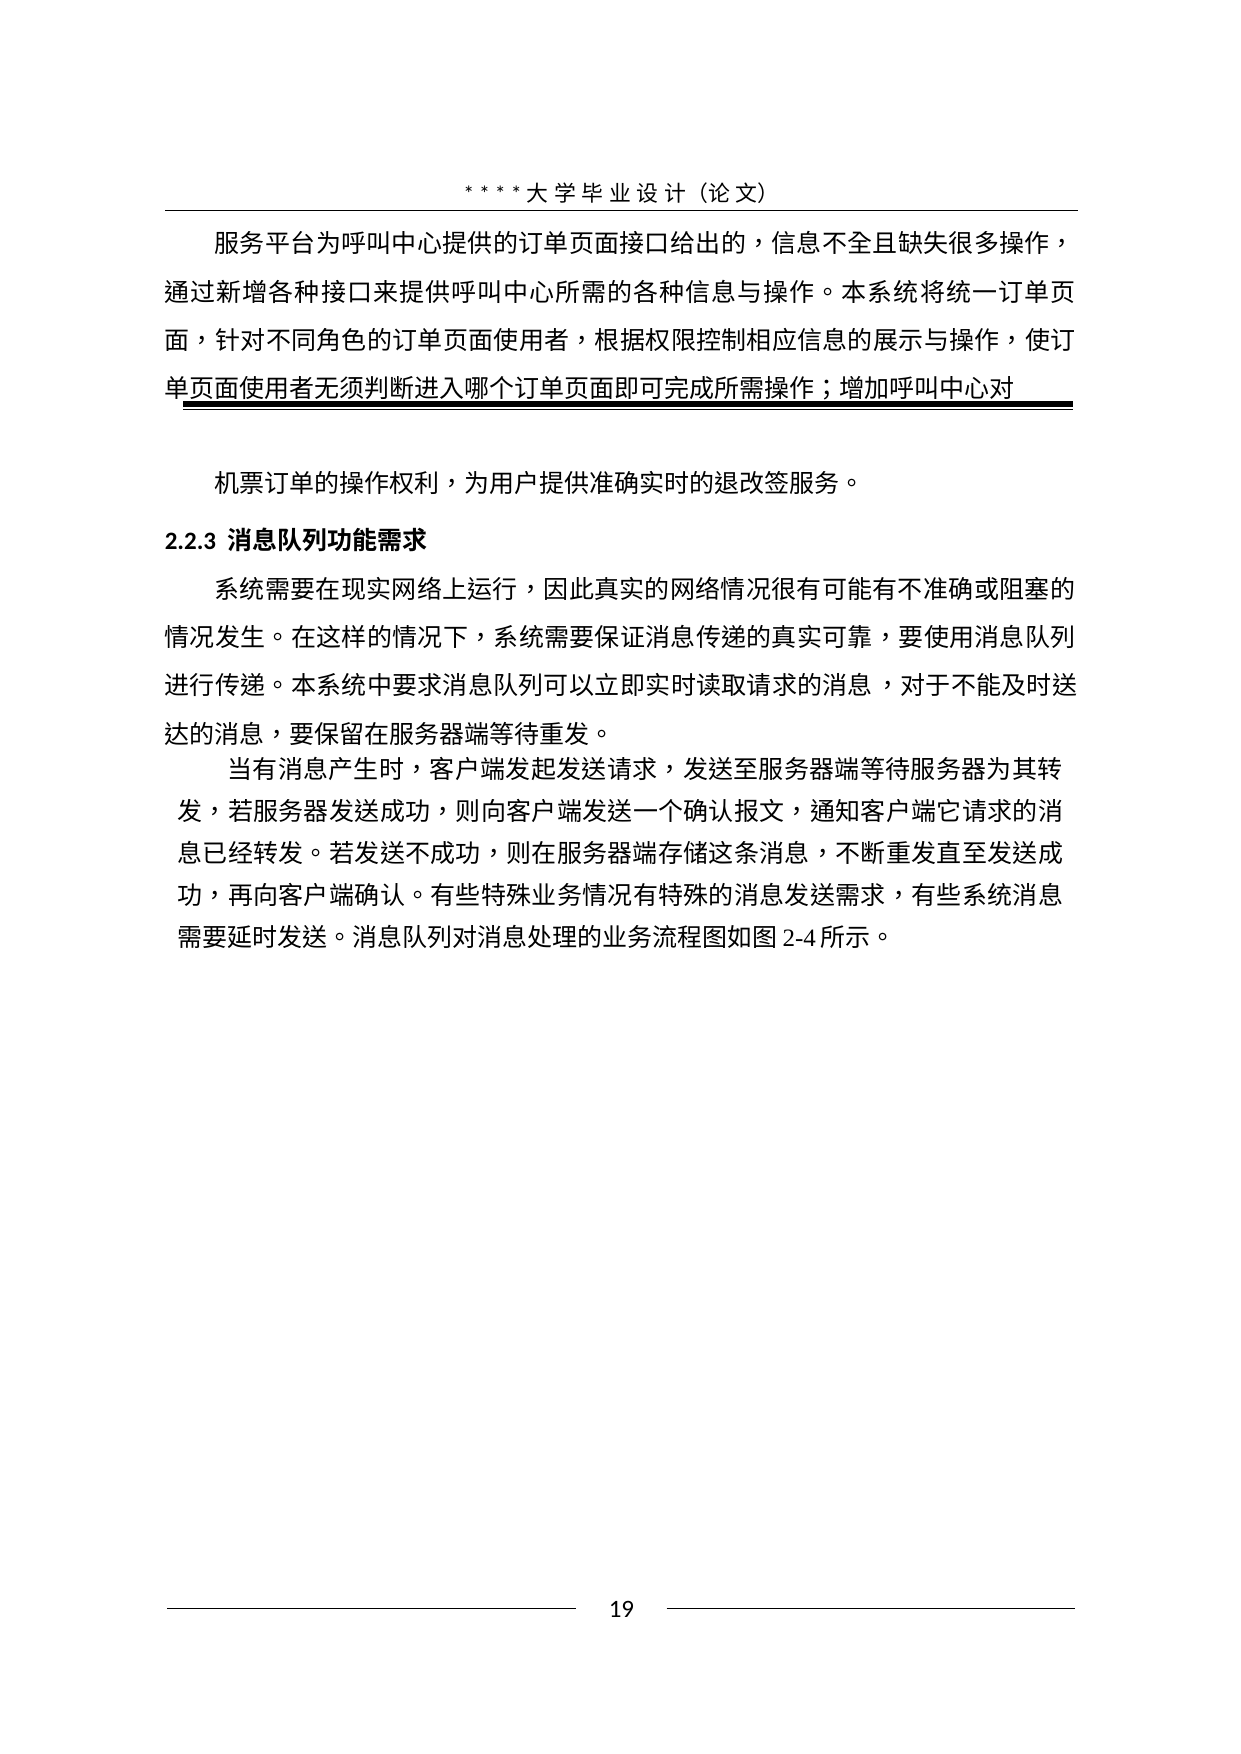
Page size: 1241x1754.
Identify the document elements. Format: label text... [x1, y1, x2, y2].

text 系统需要在现实网络上运行，因此真实的网络情况很有可能有不准确或阻塞的情况发生。在这样的情况下，系统需要保证消息传递的真实可靠，要使用消息队列进行传递。本系统中要求消息队列可以立即实时读取请求的消息，对于不能及时送达的消息，要保留在服务器端等待重发。 [164, 556, 1078, 750]
text 机票订单的操作权利，为用户提供准确实时的退改签服务。 [164, 450, 1078, 498]
text 当有消息产生时，客户端发起发送请求，发送至服务器端等待服务器为其转发，若服务器发送成功，则向客户端发送一个确认报文，通知客户端它请求的消息已经转发。若发送不成功，则在服务器端存储这条消息，不断重发直至发送成功，再向客户端确认。有些特殊业务情况有特殊的消息发送需求，有些系统消息需要延时发送。消息队列对消息处理的业务流程图如图2-4所示。 [177, 752, 1064, 954]
subtitle 2.2.3 消息队列功能需求 [164, 522, 1078, 556]
text 服务平台为呼叫中心提供的订单页面接口给出的，信息不全且缺失很多操作，通过新增各种接口来提供呼叫中心所需的各种信息与操作。本系统将统一订单页面，针对不同角色的订单页面使用者，根据权限控制相应信息的展示与操作，使订单页面使用者无须判断进入哪个订单页面即可完成所需操作；增加呼叫中心对 [164, 211, 1078, 404]
